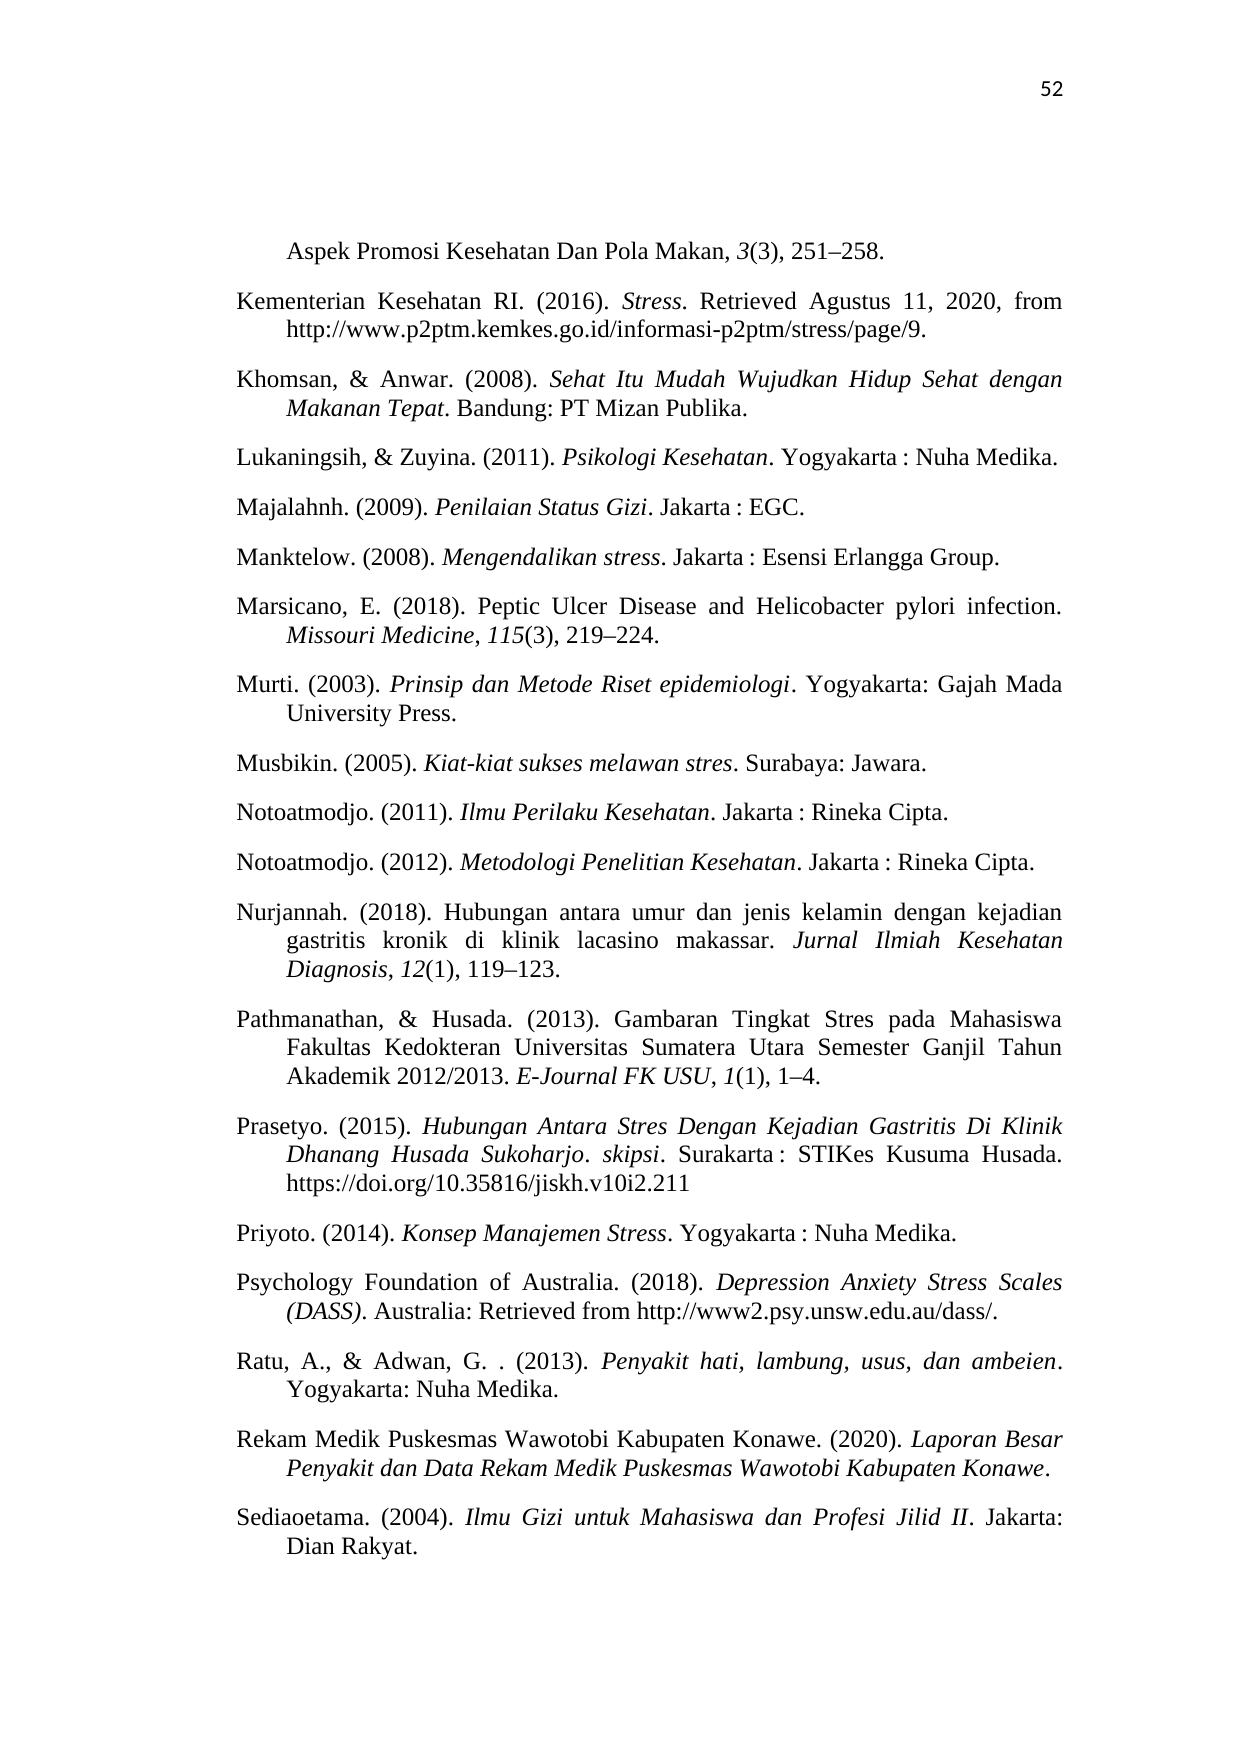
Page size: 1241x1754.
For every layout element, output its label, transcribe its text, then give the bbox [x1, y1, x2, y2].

text Nurjannah. (2018). Hubungan antara umur dan jenis kelamin dengan kejadian gastritis kronik di klinik lacasino makassar. Jurnal Ilmiah Kesehatan Diagnosis, 12(1), 119–123. [236, 897, 1063, 983]
text Kementerian Kesehatan RI. (2016). Stress. Retrieved Agustus 11, 2020, from http://www.p2ptm.kemkes.go.id/informasi-p2ptm/stress/page/9. [236, 286, 1063, 343]
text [236, 236, 1063, 265]
text Pathmanathan, & Husada. (2013). Gambaran Tingkat Stres pada Mahasiswa Fakultas Kedokteran Universitas Sumatera Utara Semester Ganjil Tahun Akademik 2012/2013. E-Journal FK USU, 1(1), 1–4. [236, 1004, 1063, 1090]
text Musbikin. (2005). Kiat-kiat sukses melawan stres. Surabaya: Jawara. [236, 748, 1063, 777]
text Majalahnh. (2009). Penilaian Status Gizi. Jakarta : EGC. [236, 492, 1063, 521]
text Ratu, A., & Adwan, G. . (2013). Penyakit hati, lambung, usus, dan ambeien. Yogyakarta: Nuha Medika. [236, 1346, 1063, 1403]
text Khomsan, & Anwar. (2008). Sehat Itu Mudah Wujudkan Hidup Sehat dengan Makanan Tepat. Bandung: PT Mizan Publika. [236, 364, 1063, 422]
text Priyoto. (2014). Konsep Manajemen Stress. Yogyakarta : Nuha Medika. [236, 1218, 1063, 1247]
text Notoatmodjo. (2011). Ilmu Perilaku Kesehatan. Jakarta : Rineka Cipta. [236, 797, 1063, 826]
text Prasetyo. (2015). Hubungan Antara Stres Dengan Kejadian Gastritis Di Klinik Dhanang Husada Sukoharjo. skipsi. Surakarta : STIKes Kusuma Husada. https://doi.org/10.35816/jiskh.v10i2.211 [236, 1111, 1063, 1197]
text Notoatmodjo. (2012). Metodologi Penelitian Kesehatan. Jakarta : Rineka Cipta. [236, 847, 1063, 876]
text Psychology Foundation of Australia. (2018). Depression Anxiety Stress Scales (DASS). Australia: Retrieved from http://www2.psy.unsw.edu.au/dass/. [236, 1267, 1063, 1325]
text Marsicano, E. (2018). Peptic Ulcer Disease and Helicobacter pylori infection. Missouri Medicine, 115(3), 219–224. [236, 591, 1063, 649]
text Sediaoetama. (2004). Ilmu Gizi untuk Mahasiswa dan Profesi Jilid II. Jakarta: Dian Rakyat. [236, 1502, 1063, 1560]
text Lukaningsih, & Zuyina. (2011). Psikologi Kesehatan. Yogyakarta : Nuha Medika. [236, 442, 1063, 471]
text Rekam Medik Puskesmas Wawotobi Kabupaten Konawe. (2020). Laporan Besar Penyakit dan Data Rekam Medik Puskesmas Wawotobi Kabupaten Konawe. [236, 1424, 1063, 1482]
text Murti. (2003). Prinsip dan Metode Riset epidemiologi. Yogyakarta: Gajah Mada University Press. [236, 669, 1063, 727]
text Manktelow. (2008). Mengendalikan stress. Jakarta : Esensi Erlangga Group. [236, 542, 1063, 570]
